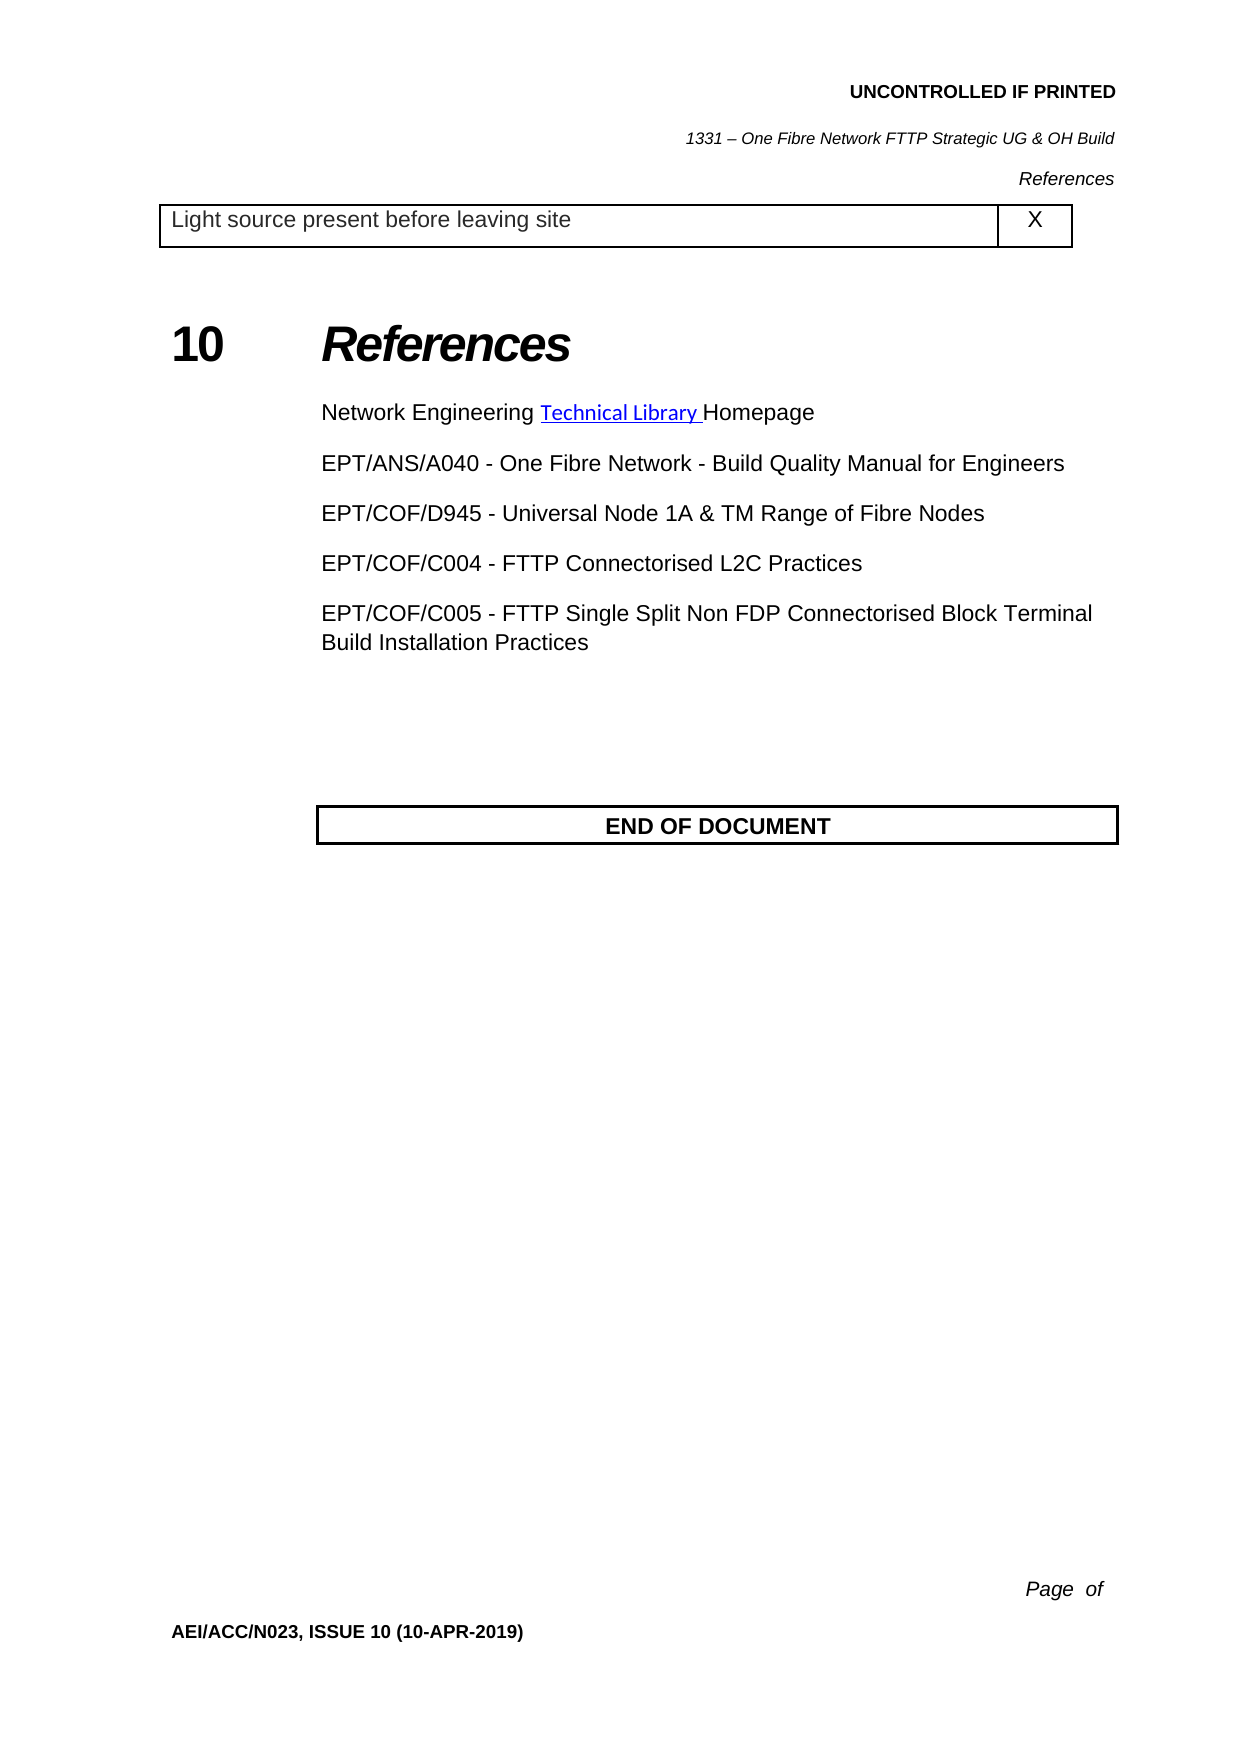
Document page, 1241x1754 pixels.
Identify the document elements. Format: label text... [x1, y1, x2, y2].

text EPT/COF/C005 - FTTP Single Split Non FDP Connectorised Block Terminal Build Installation Practices [321, 597, 1114, 655]
text END OF DOCUMENT [319, 808, 1116, 842]
text EPT/ANS/A040 - One Fibre Network - Build Quality Manual for Engineers [321, 447, 1114, 476]
table_cell X [999, 206, 1071, 246]
subtitle References [171, 314, 1114, 372]
text Network Engineering Technical Library Homepage [321, 397, 1114, 426]
text EPT/COF/C004 - FTTP Connectorised L2C Practices [321, 547, 1114, 576]
text EPT/COF/D945 - Universal Node 1A & TM Range of Fibre Nodes [321, 497, 1114, 526]
table_cell Light source present before leaving site [161, 206, 997, 246]
